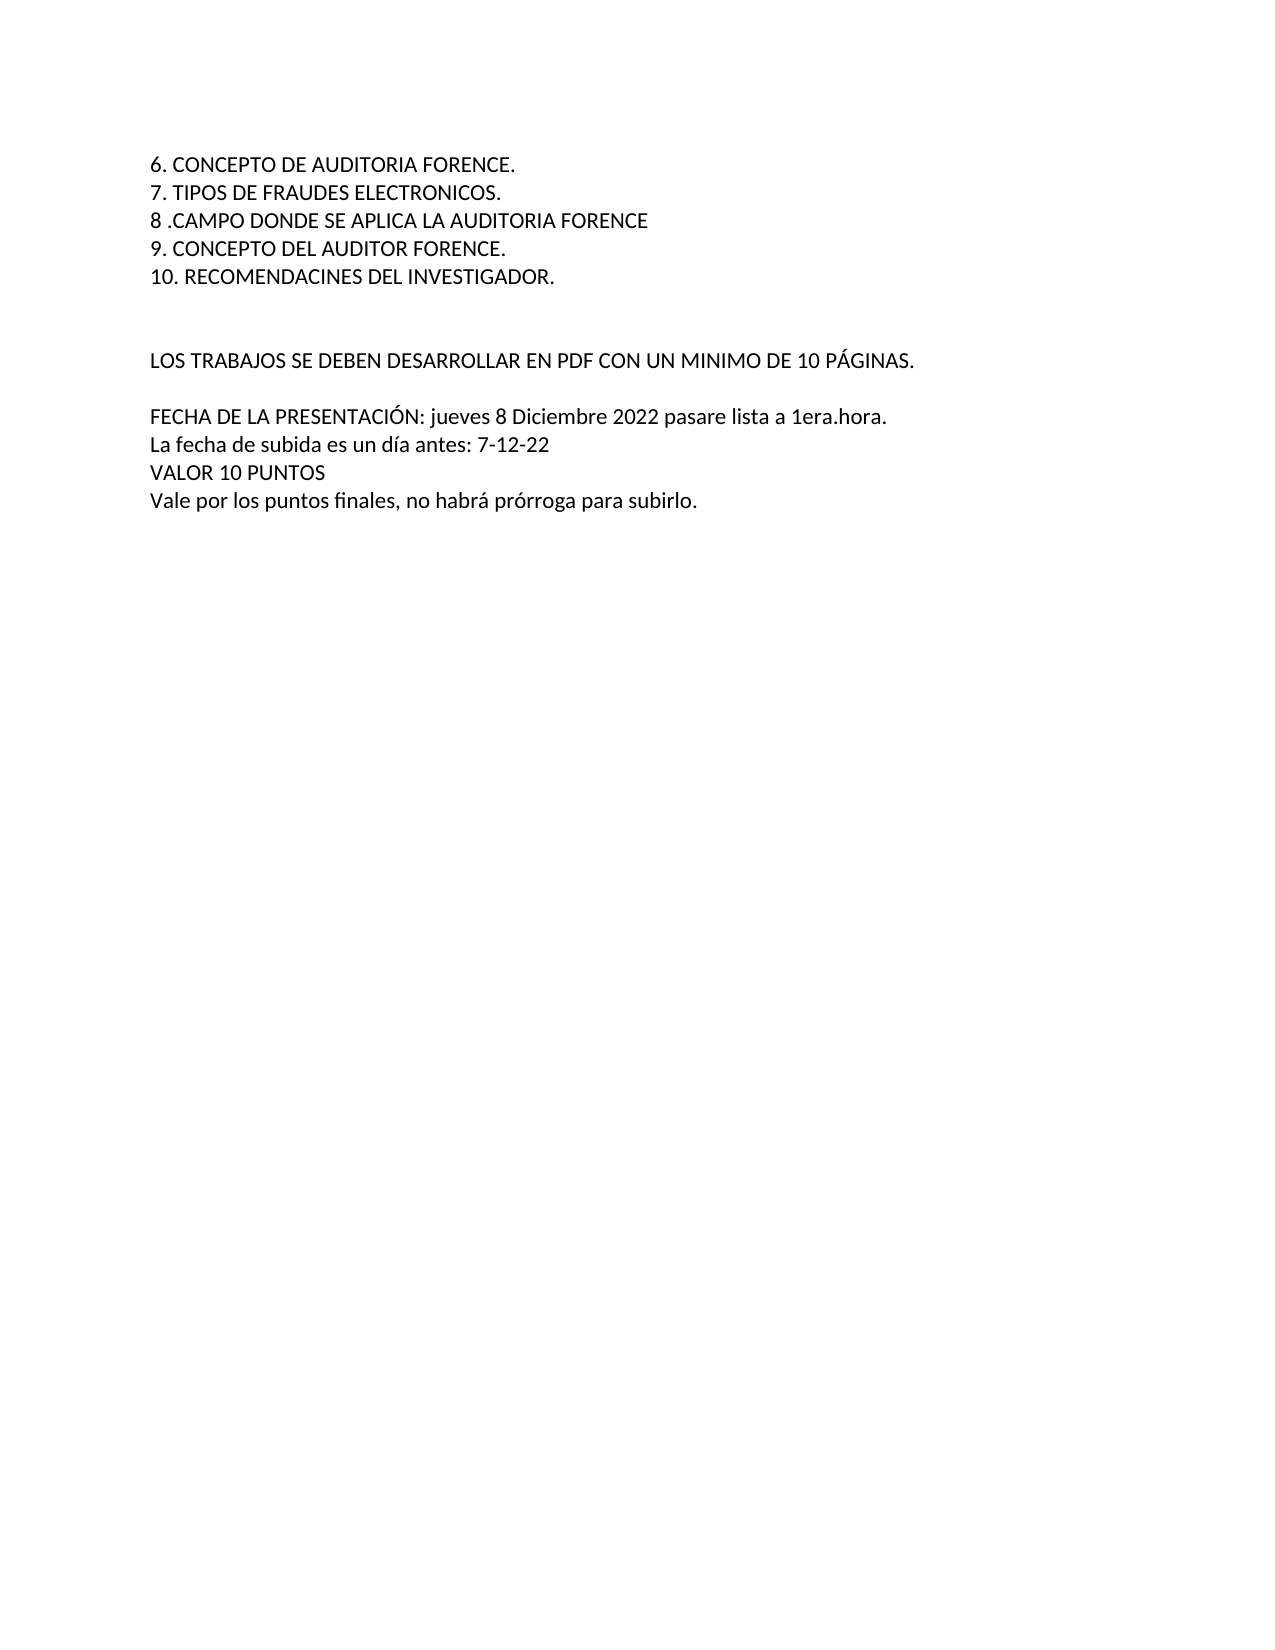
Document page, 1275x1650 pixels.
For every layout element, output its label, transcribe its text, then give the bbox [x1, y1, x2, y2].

text LOS TRABAJOS SE DEBEN DESARROLLAR EN PDF CON UN MINIMO DE 10 PÁGINAS. [150, 346, 1125, 374]
text VALOR 10 PUNTOS [150, 458, 1125, 486]
text 10. RECOMENDACINES DEL INVESTIGADOR. [150, 262, 1125, 290]
text 7. TIPOS DE FRAUDES ELECTRONICOS. [150, 178, 1125, 206]
text 8 .CAMPO DONDE SE APLICA LA AUDITORIA FORENCE [150, 206, 1125, 234]
text 6. CONCEPTO DE AUDITORIA FORENCE. [150, 150, 1125, 178]
text 9. CONCEPTO DEL AUDITOR FORENCE. [150, 234, 1125, 262]
text La fecha de subida es un día antes: 7-12-22 [150, 430, 1125, 458]
text Vale por los puntos finales, no habrá prórroga para subirlo. [150, 486, 1125, 514]
text FECHA DE LA PRESENTACIÓN: jueves 8 Diciembre 2022 pasare lista a 1era.hora. [150, 402, 1125, 430]
